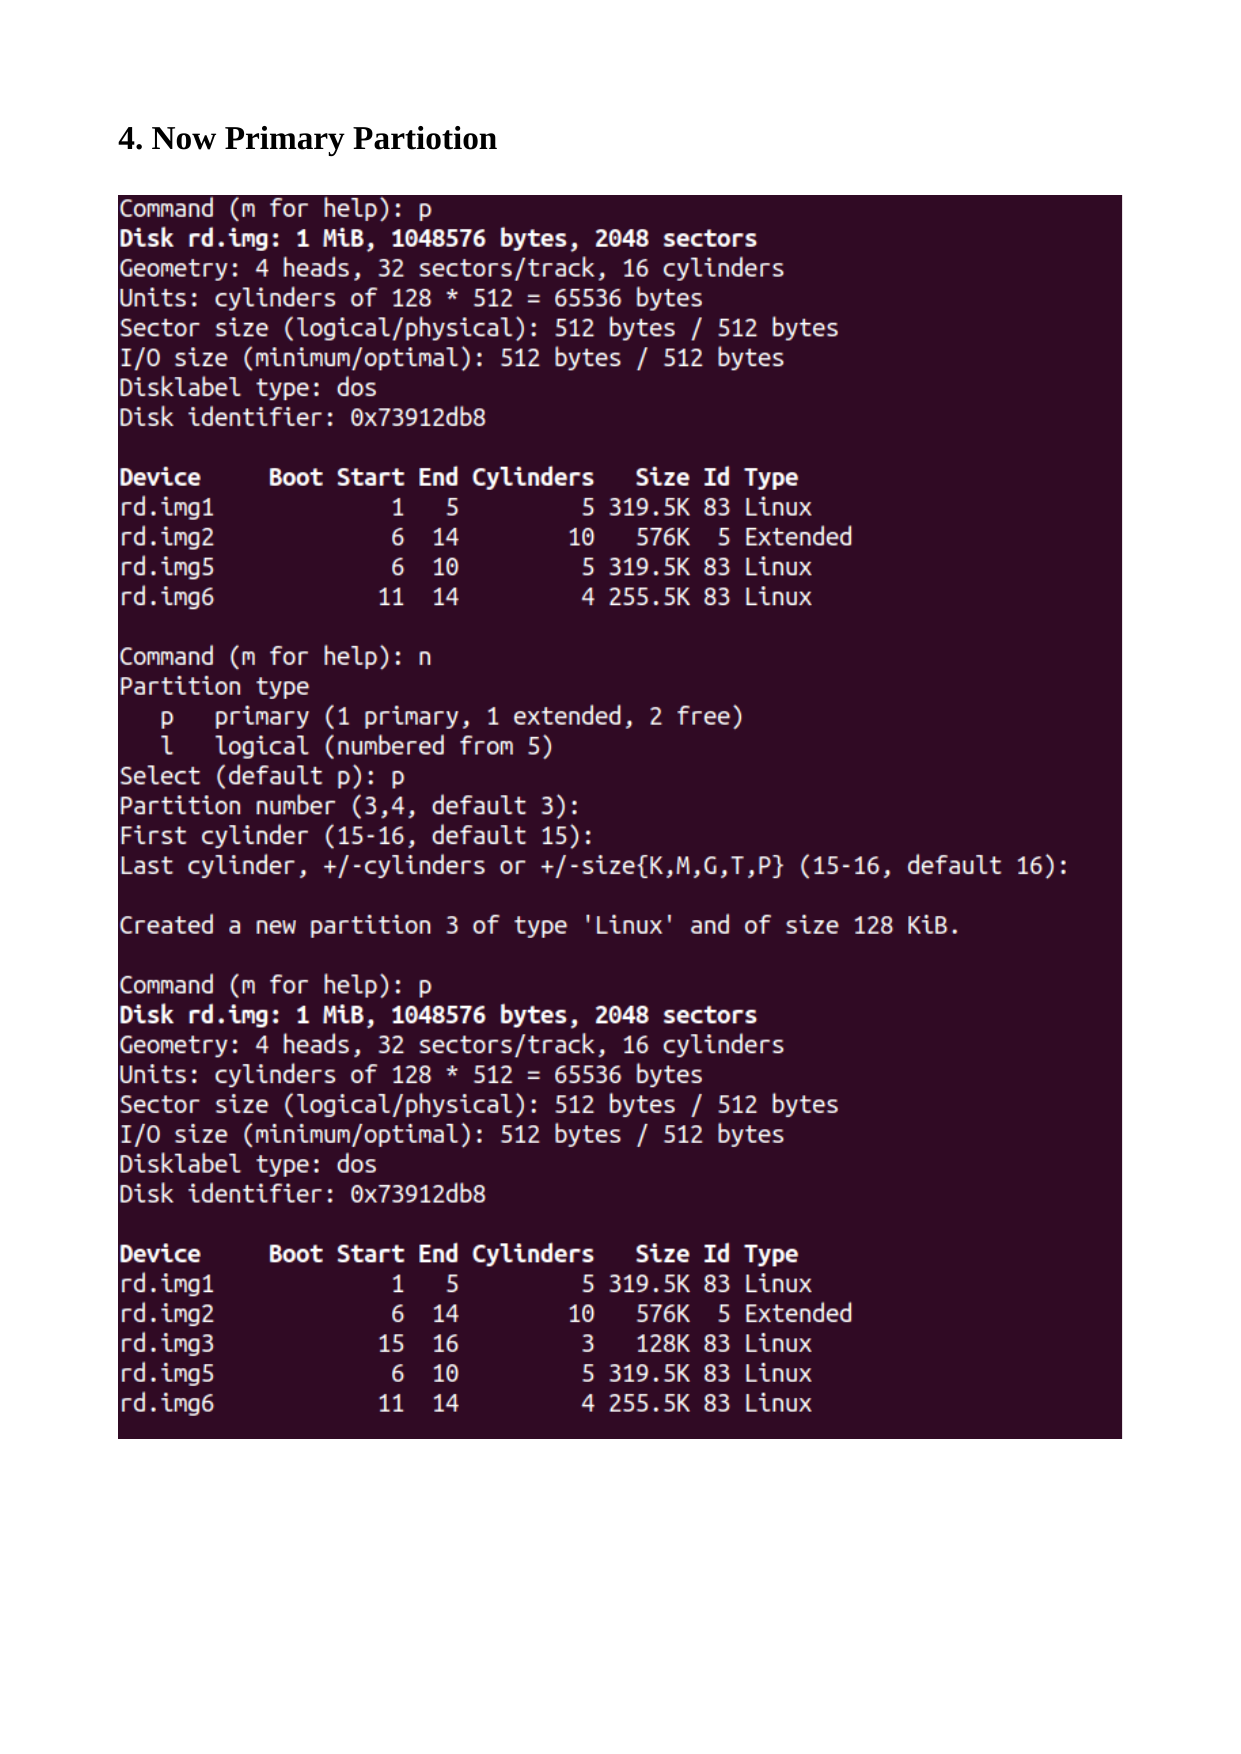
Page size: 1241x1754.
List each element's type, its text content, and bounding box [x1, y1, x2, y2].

text 4. Now Primary Partiotion [118, 118, 1122, 156]
picture [118, 195, 1123, 1439]
